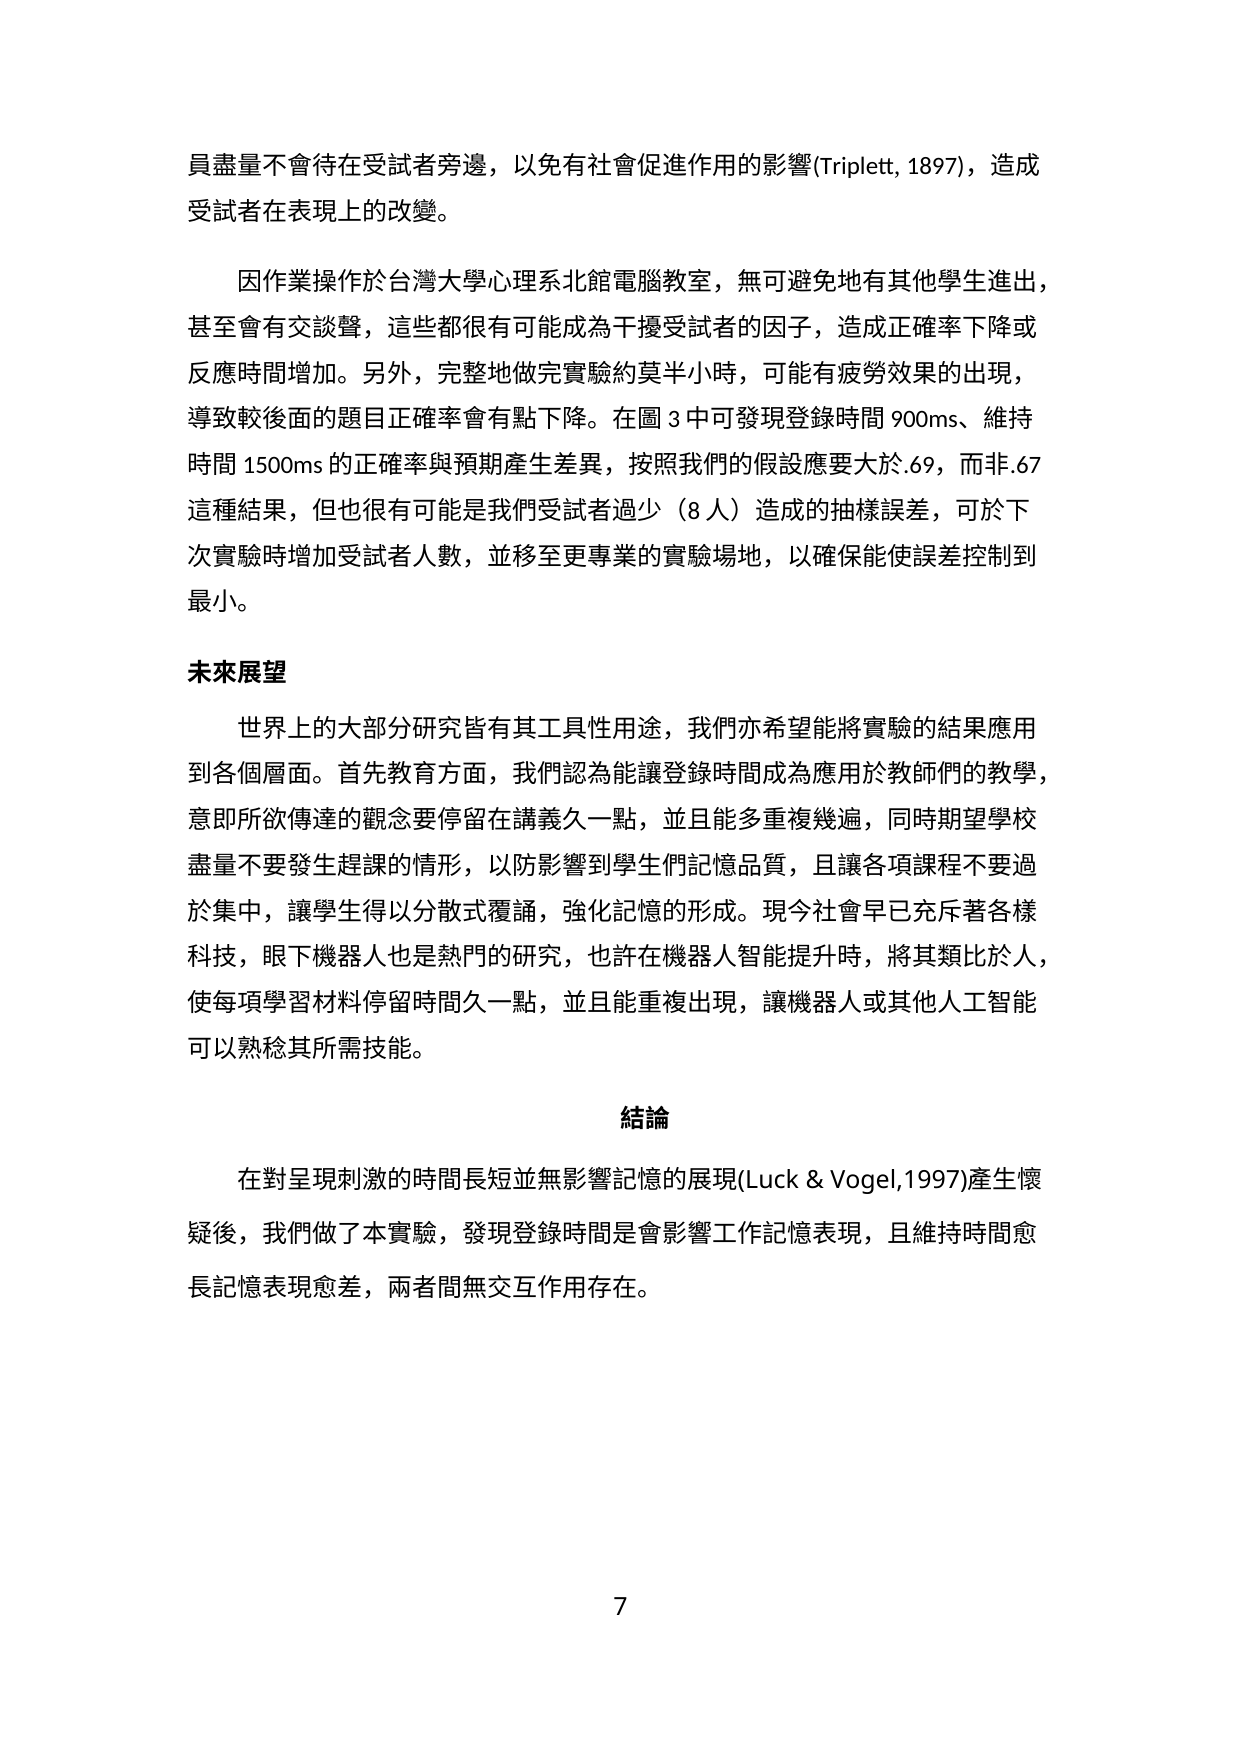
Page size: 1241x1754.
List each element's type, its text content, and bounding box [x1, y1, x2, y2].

text 世界上的大部分研究皆有其工具性用途，我們亦希望能將實驗的結果應用到各個層面。首先教育方面，我們認為能讓登錄時間成為應用於教師們的教學，意即所欲傳達的觀念要停留在講義久一點，並且能多重複幾遍，同時期望學校盡量不要發生趕課的情形，以防影響到學生們記憶品質，且讓各項課程不要過於集中，讓學生得以分散式覆誦，強化記憶的形成。現今社會早已充斥著各樣科技，眼下機器人也是熱門的研究，也許在機器人智能提升時，將其類比於人，使每項學習材料停留時間久一點，並且能重複出現，讓機器人或其他人工智能可以熟稔其所需技能。 [187, 713, 1053, 1063]
text 未來展望 [187, 657, 1053, 688]
text 在對呈現刺激的時間長短並無影響記憶的展現 [187, 1159, 1053, 1304]
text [187, 150, 1053, 226]
text 因作業操作於台灣大學心理系北館電腦教室，無可避免地有其他學生進出，甚至會有交談聲，這些都很有可能成為干擾受試者的因子，造成正確率下降或反應時間增加。另外，完整地做完實驗約莫半小時，可能有疲勞效果的出現，導致較後面的題目正確率會有點下降。在圖3中可發現登錄時間900ms、維持時間1500ms的正確率與預期產生差異，按照我們的假設應要大於.69，而非.67這種結果，但也很有可能是我們受試者過少（8人）造成的抽樣誤差，可於下次實驗時增加受試者人數，並移至更專業的實驗場地，以確保能使誤差控制到最小。 [187, 266, 1053, 617]
text 結論 [187, 1104, 1053, 1134]
